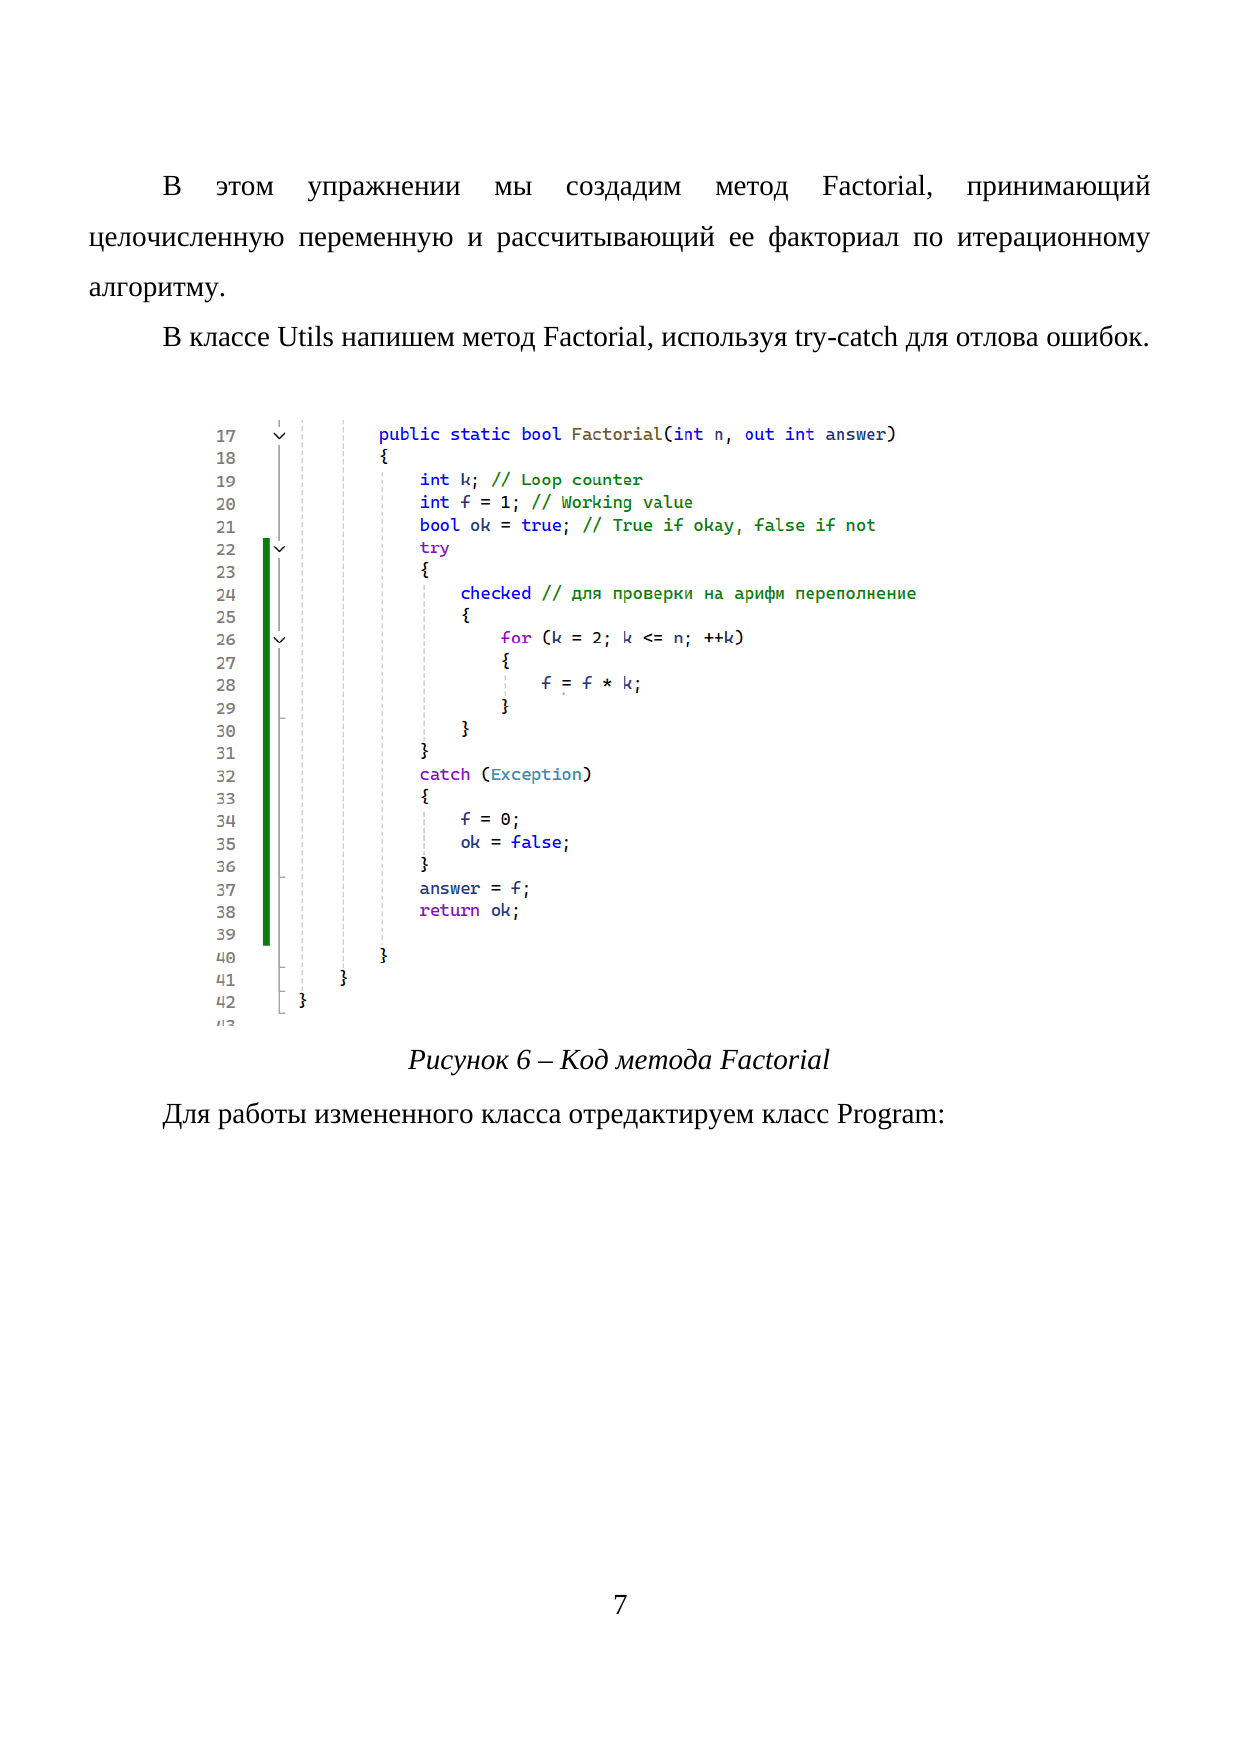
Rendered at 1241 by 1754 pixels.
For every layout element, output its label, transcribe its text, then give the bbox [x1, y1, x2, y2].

text В классе Utils напишем метод Factorial, используя try-catch для отлова ошибок. [89, 319, 1152, 353]
picture [162, 420, 1118, 1026]
text Для работы измененного класса отредактируем класс Program: [89, 1097, 1152, 1130]
text Рисунок 6 – Код метода Factorial [89, 1042, 1152, 1076]
text В этом упражнении мы создадим метод Factorial, принимающий целочисленную переменную и рассчитывающий ее факториал по итерационному алгоритму. [89, 168, 1152, 303]
